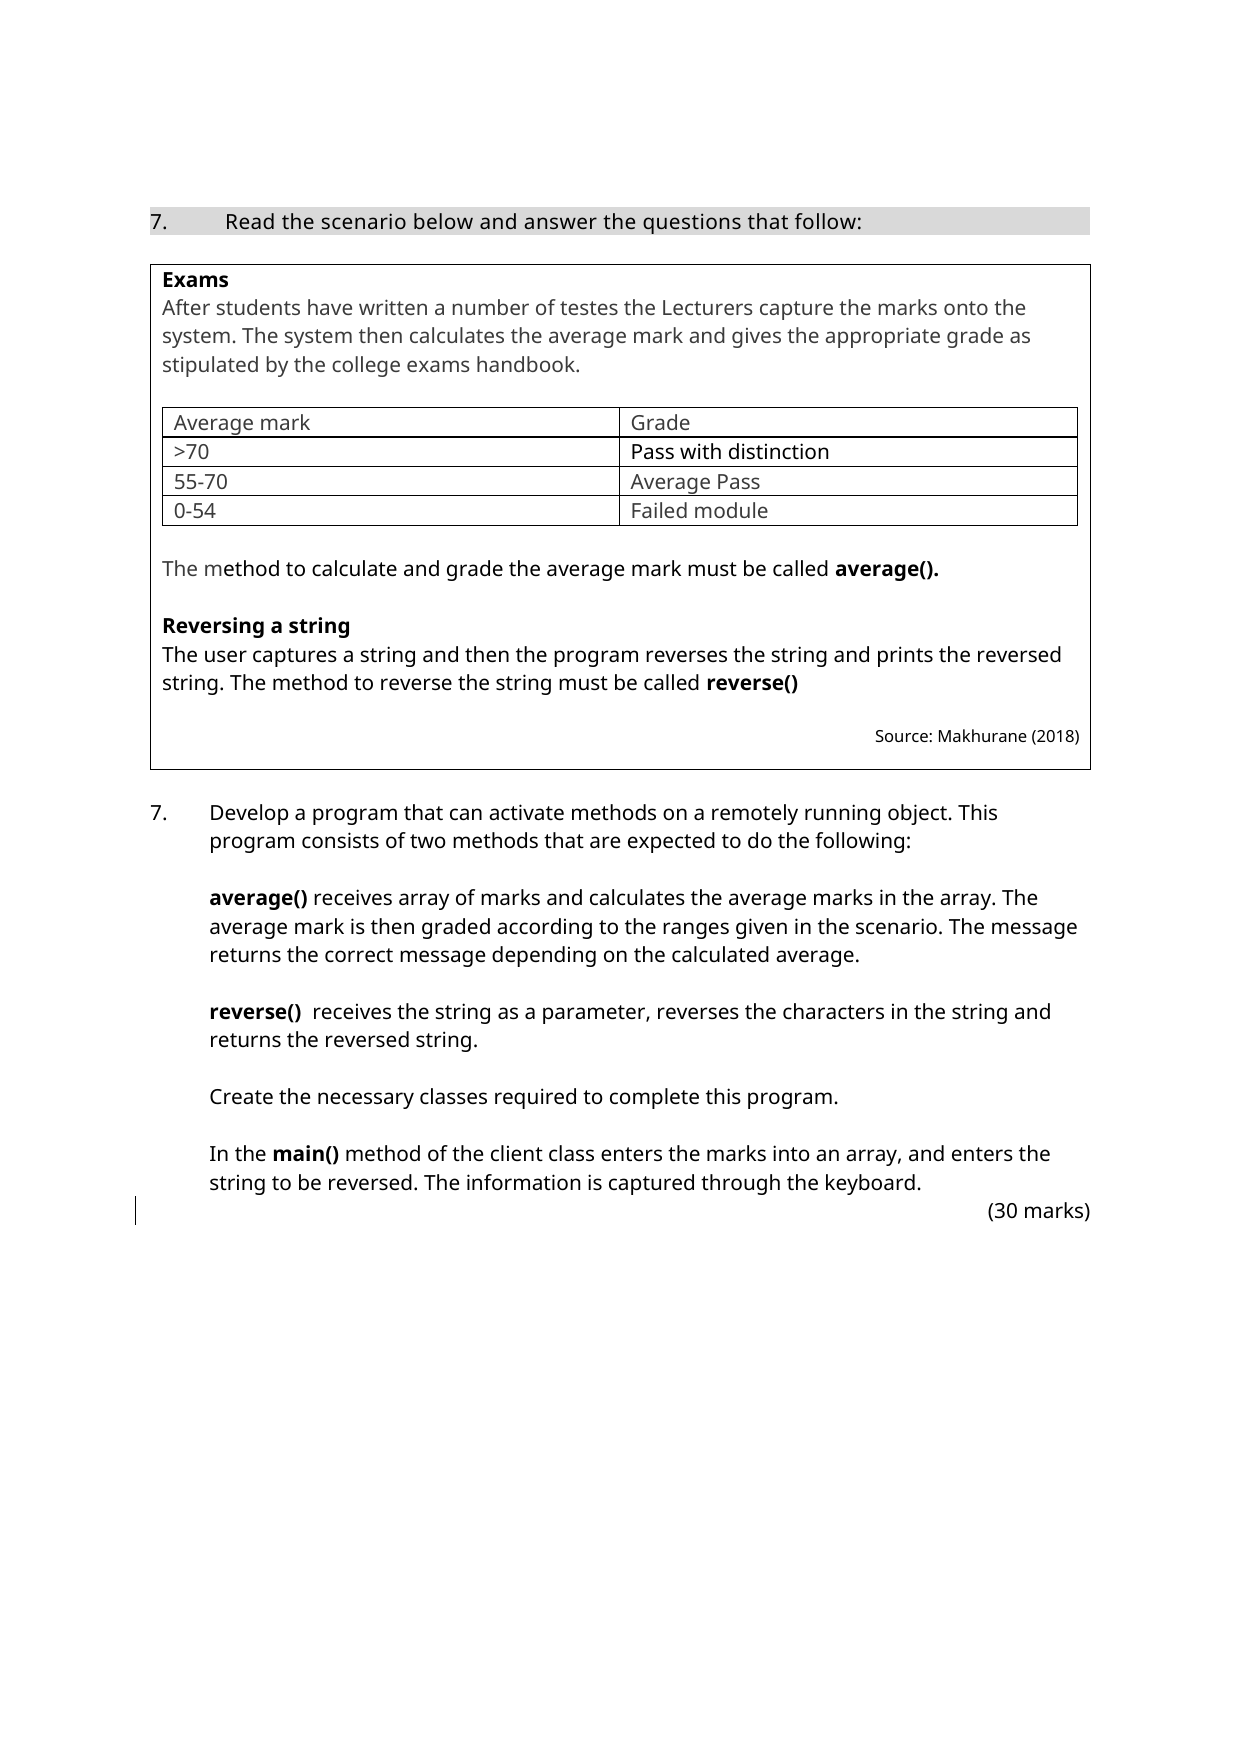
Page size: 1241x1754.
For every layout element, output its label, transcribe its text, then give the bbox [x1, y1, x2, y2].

table_header Exams After students have written a number of testes the Lecturers capture the marks onto the system. The system then calculates the average mark and gives the appropriate grade as stipulated by the college exams handbook. The method to calculate and grade the average mark must be called average(). Reversing a string The user captures a string and then the program reverses the string and prints the reversed string. The method to reverse the string must be called reverse() Source: Makhurane (2018) [151, 265, 1090, 768]
list reverse() receives the string as a parameter, reverses the characters in the string and returns the reversed string. [209, 997, 1090, 1054]
list In the main() method of the client class enters the marks into an array, and enters the string to be reversed. The information is captured through the keyboard. [209, 1139, 1090, 1196]
list average() receives array of marks and calculates the average marks in the array. The average mark is then graded according to the ranges given in the scenario. The message returns the correct message depending on the calculated average. [209, 883, 1090, 969]
list 7. Develop a program that can activate methods on a remotely running object. This program consists of two methods that are expected to do the following: [150, 798, 1090, 855]
text (30 marks) [150, 1196, 1090, 1224]
text 7. Read the scenario below and answer the questions that follow: [150, 207, 1090, 235]
list Create the necessary classes required to complete this program. [209, 1082, 1090, 1111]
